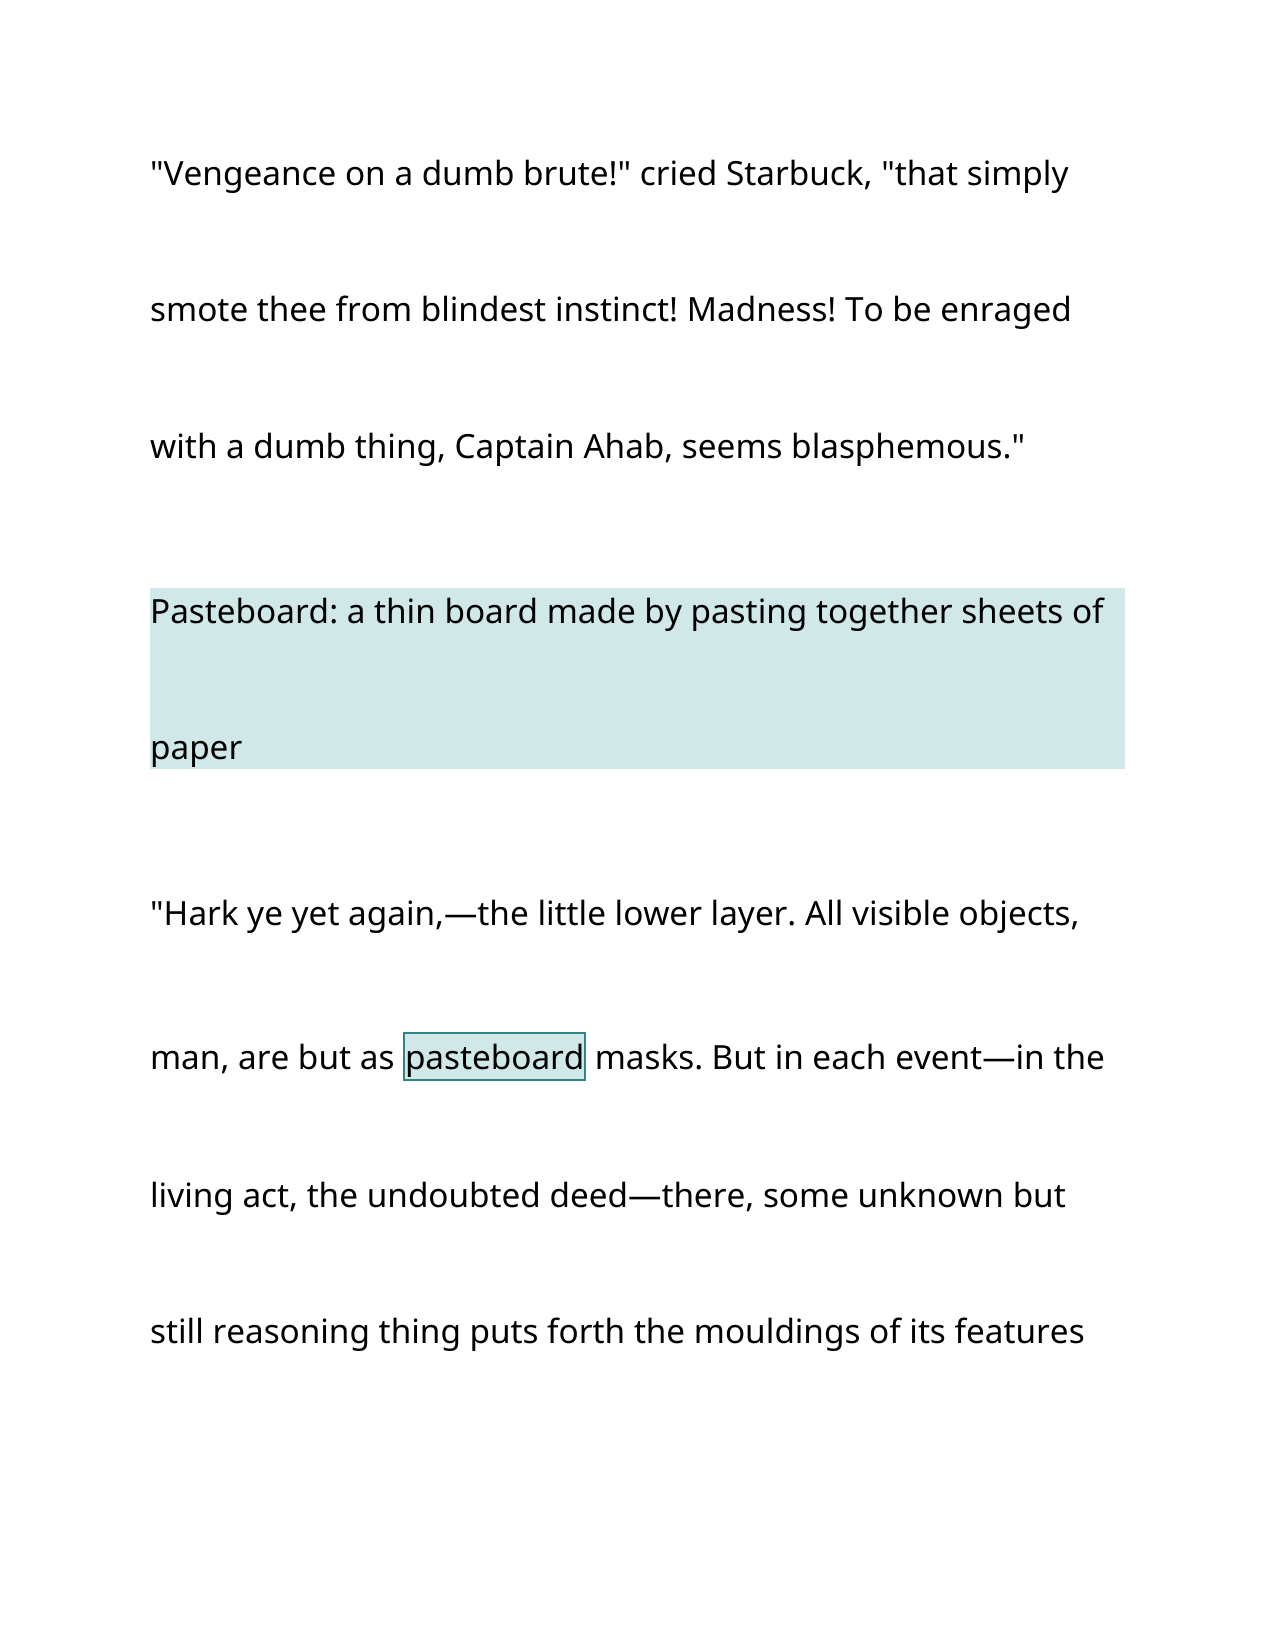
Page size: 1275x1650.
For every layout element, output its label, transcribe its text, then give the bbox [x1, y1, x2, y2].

text "Vengeance on a dumb brute!" cried Starbuck, "that simply smote thee from blindest instinct! Madness! To be enraged with a dumb thing, Captain Ahab, seems blasphemous." [150, 150, 1125, 468]
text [150, 889, 1125, 1353]
text Pasteboard: a thin board made by pasting together sheets of paper [150, 588, 1125, 769]
